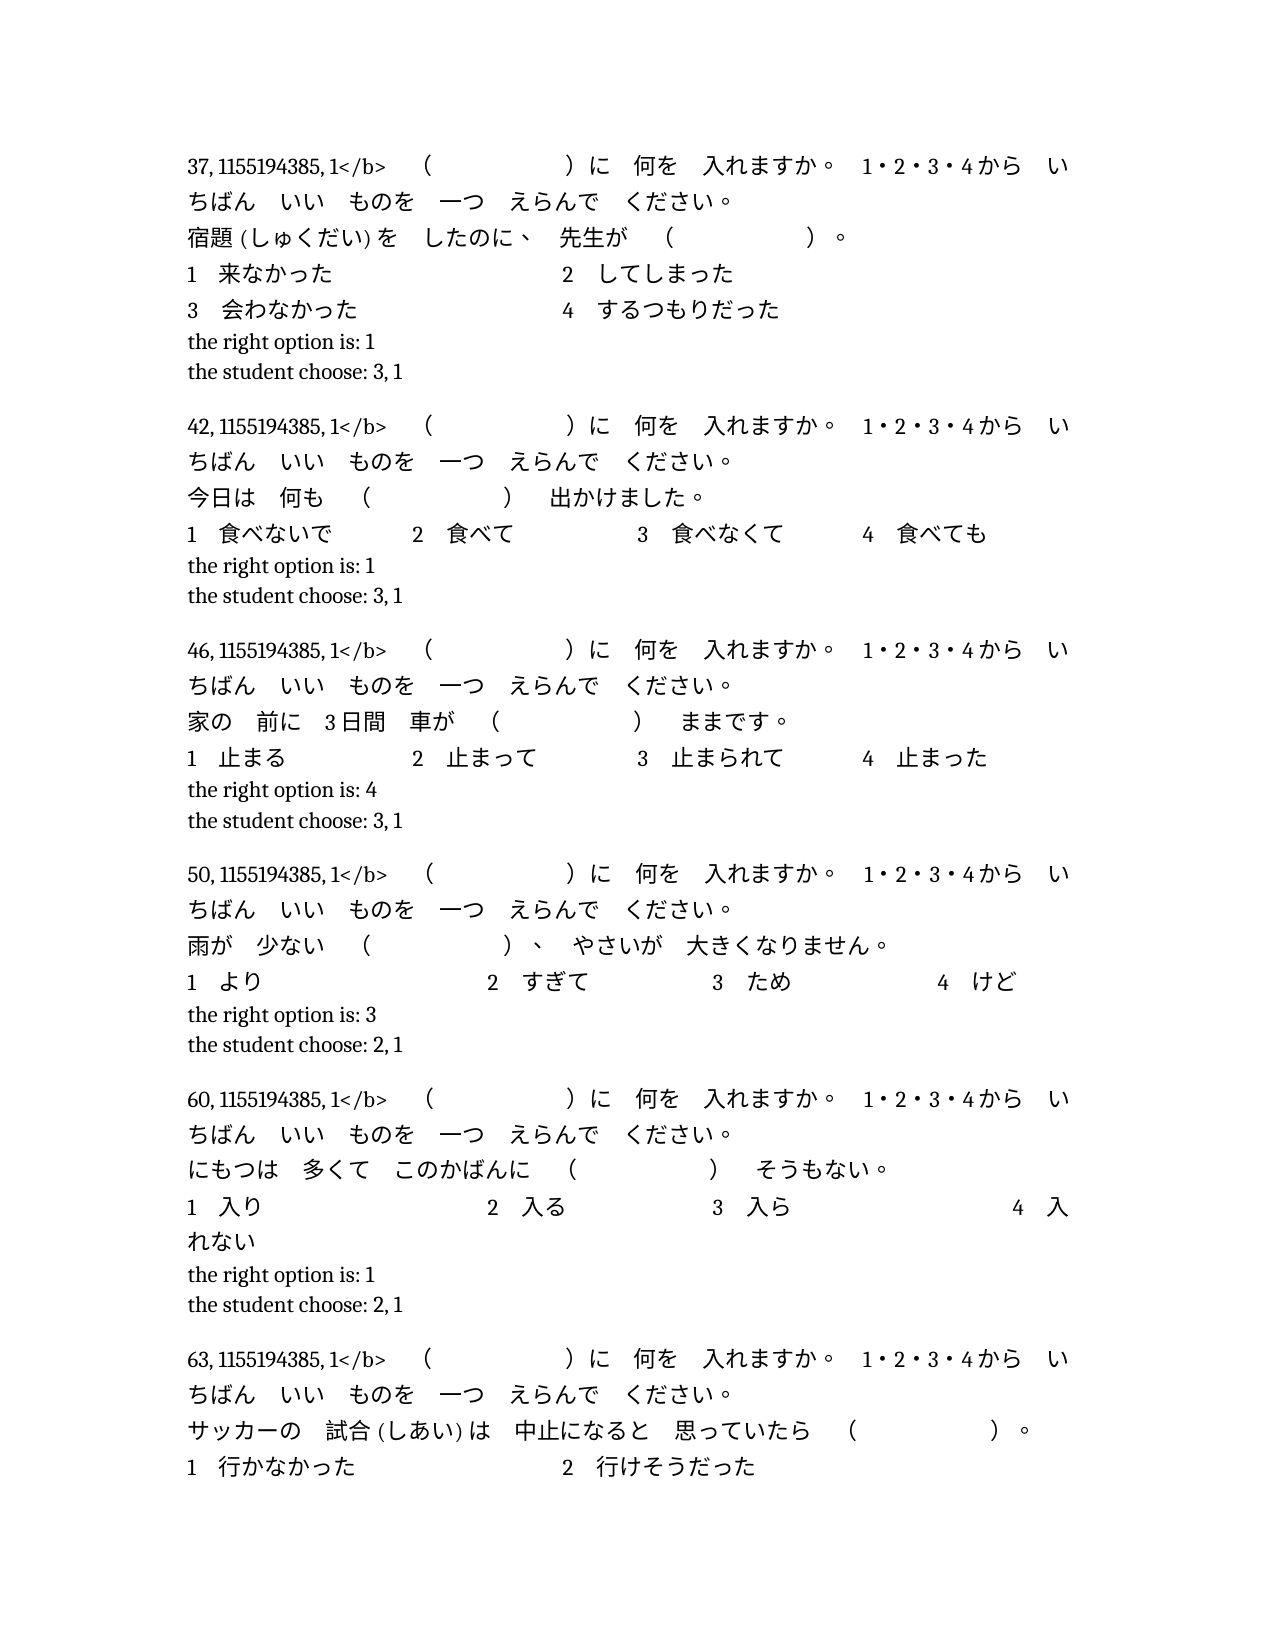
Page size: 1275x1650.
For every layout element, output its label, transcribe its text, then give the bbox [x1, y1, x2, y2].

text 37, 1155194385, 1</b> （ ）に 何を 入れますか。 1・2・3・4から いちばん いい ものを 一つ えらんで ください。 宿題 (しゅくだい) を したのに、 先生が （ ）。 1 来なかった 2 してしまった 3 会わなかった 4 するつもりだった the right option is: 1 the student choose: 3, 1 [187, 150, 1087, 385]
text 60, 1155194385, 1</b> （ ）に 何を 入れますか。 1・2・3・4から いちばん いい ものを 一つ えらんで ください。 にもつは 多くて このかばんに （ ） そうもない。 1 入り 2 入る 3 入ら 4 入れない the right option is: 1 the student choose: 2, 1 [187, 1083, 1087, 1318]
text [187, 1343, 1087, 1482]
text 42, 1155194385, 1</b> （ ）に 何を 入れますか。 1・2・3・4から いちばん いい ものを 一つ えらんで ください。 今日は 何も （ ） 出かけました。 1 食べないで 2 食べて 3 食べなくて 4 食べても the right option is: 1 the student choose: 3, 1 [187, 410, 1087, 609]
text 50, 1155194385, 1</b> （ ）に 何を 入れますか。 1・2・3・4から いちばん いい ものを 一つ えらんで ください。 雨が 少ない （ ）、 やさいが 大きくなりません。 1 より 2 すぎて 3 ため 4 けど the right option is: 3 the student choose: 2, 1 [187, 858, 1087, 1058]
text 46, 1155194385, 1</b> （ ）に 何を 入れますか。 1・2・3・4から いちばん いい ものを 一つ えらんで ください。 家の 前に 3日間 車が （ ） ままです。 1 止まる 2 止まって 3 止まられて 4 止まった the right option is: 4 the student choose: 3, 1 [187, 634, 1087, 834]
